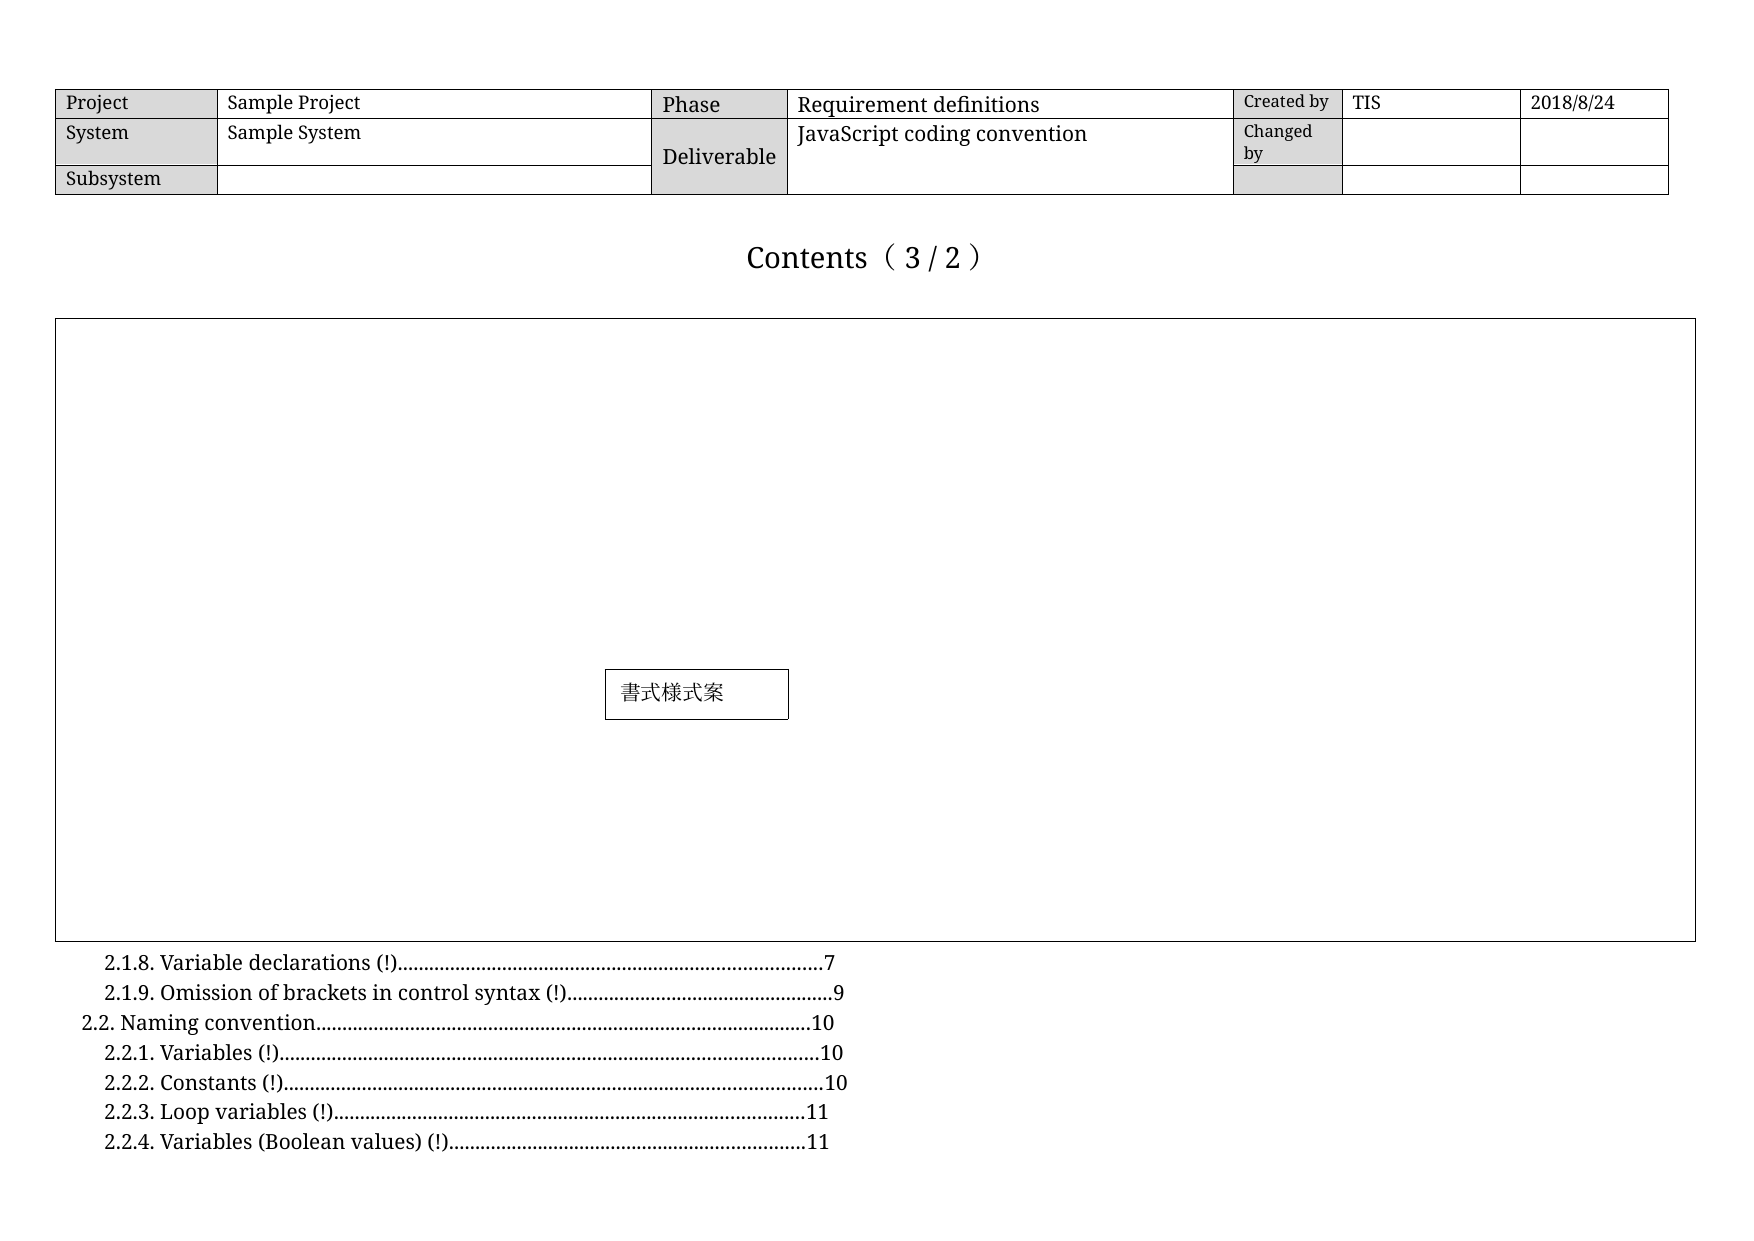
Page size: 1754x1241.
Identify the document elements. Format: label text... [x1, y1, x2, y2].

text 2.1.9. Omission of brackets in control syntax (!) 9 [102, 978, 1685, 1007]
text 2.2.1. Variables (!) 10 [102, 1037, 1685, 1067]
text 2.2.2. Constants (!) 10 [102, 1067, 1685, 1097]
text 2.2.4. Variables (Boolean values) (!) 11 [102, 1127, 1685, 1156]
text 2.2.3. Loop variables (!) 11 [102, 1097, 1685, 1127]
text 2.1.8. Variable declarations (!) 7 [102, 948, 1685, 978]
text 2.2. Naming convention 10 [80, 1007, 1685, 1037]
